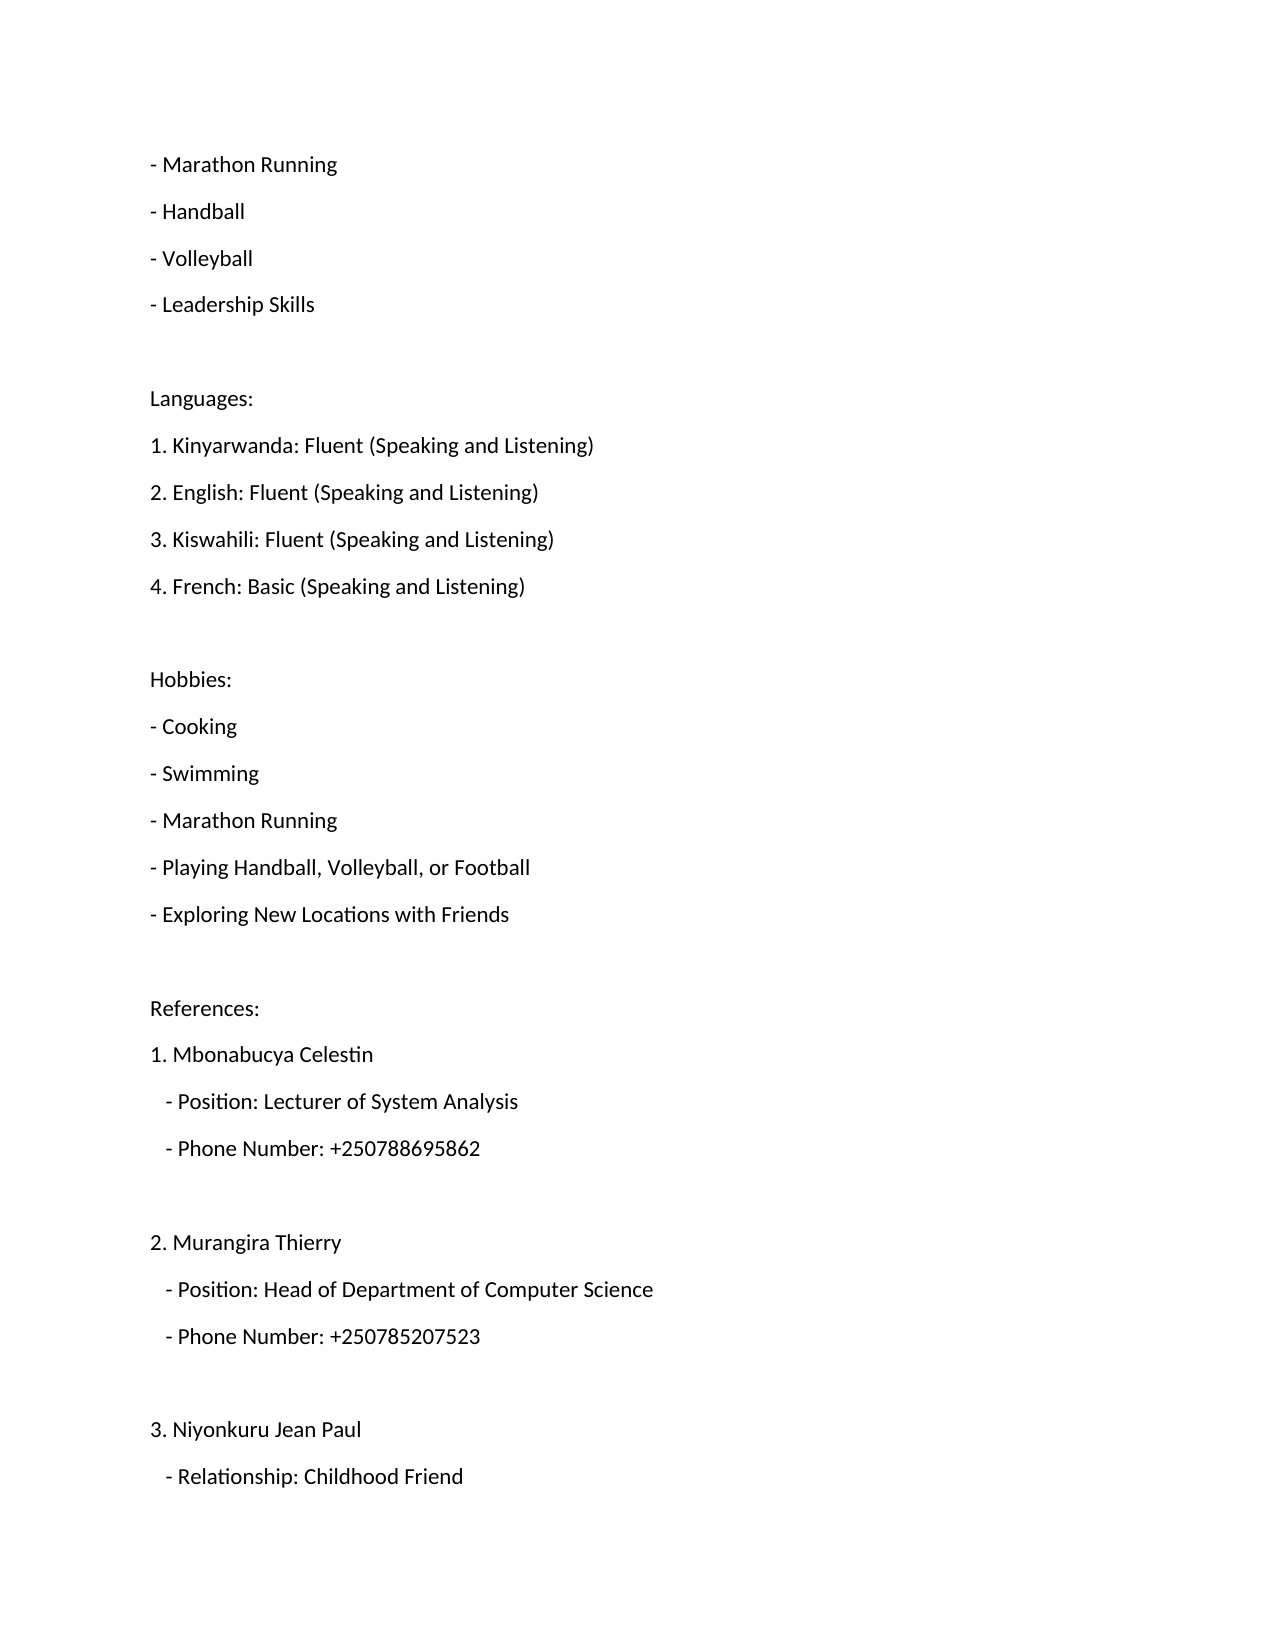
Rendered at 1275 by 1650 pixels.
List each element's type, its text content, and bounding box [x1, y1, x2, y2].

text Languages: [150, 384, 1125, 412]
text 1. Kinyarwanda: Fluent (Speaking and Listening) [150, 431, 1125, 459]
text - Handball [150, 197, 1125, 225]
text - Position: Lecturer of System Analysis [150, 1087, 1125, 1116]
text - Position: Head of Department of Computer Science [150, 1275, 1125, 1303]
text - Cooking [150, 712, 1125, 741]
text 3. Kiswahili: Fluent (Speaking and Listening) [150, 525, 1125, 553]
text - Relationship: Childhood Friend [150, 1462, 1125, 1491]
text - Exploring New Locations with Friends [150, 900, 1125, 928]
text 2. English: Fluent (Speaking and Listening) [150, 478, 1125, 506]
text - Marathon Running [150, 806, 1125, 834]
text - Swimming [150, 759, 1125, 787]
text - Phone Number: +250785207523 [150, 1322, 1125, 1350]
text - Leadership Skills [150, 291, 1125, 319]
text Hobbies: [150, 666, 1125, 694]
text - Playing Handball, Volleyball, or Football [150, 853, 1125, 881]
text - Phone Number: +250788695862 [150, 1134, 1125, 1162]
text 3. Niyonkuru Jean Paul [150, 1416, 1125, 1444]
text 1. Mbonabucya Celestin [150, 1041, 1125, 1069]
text - Volleyball [150, 244, 1125, 272]
text 4. French: Basic (Speaking and Listening) [150, 572, 1125, 600]
text - Marathon Running [150, 150, 1125, 178]
text 2. Murangira Thierry [150, 1228, 1125, 1256]
text References: [150, 994, 1125, 1022]
